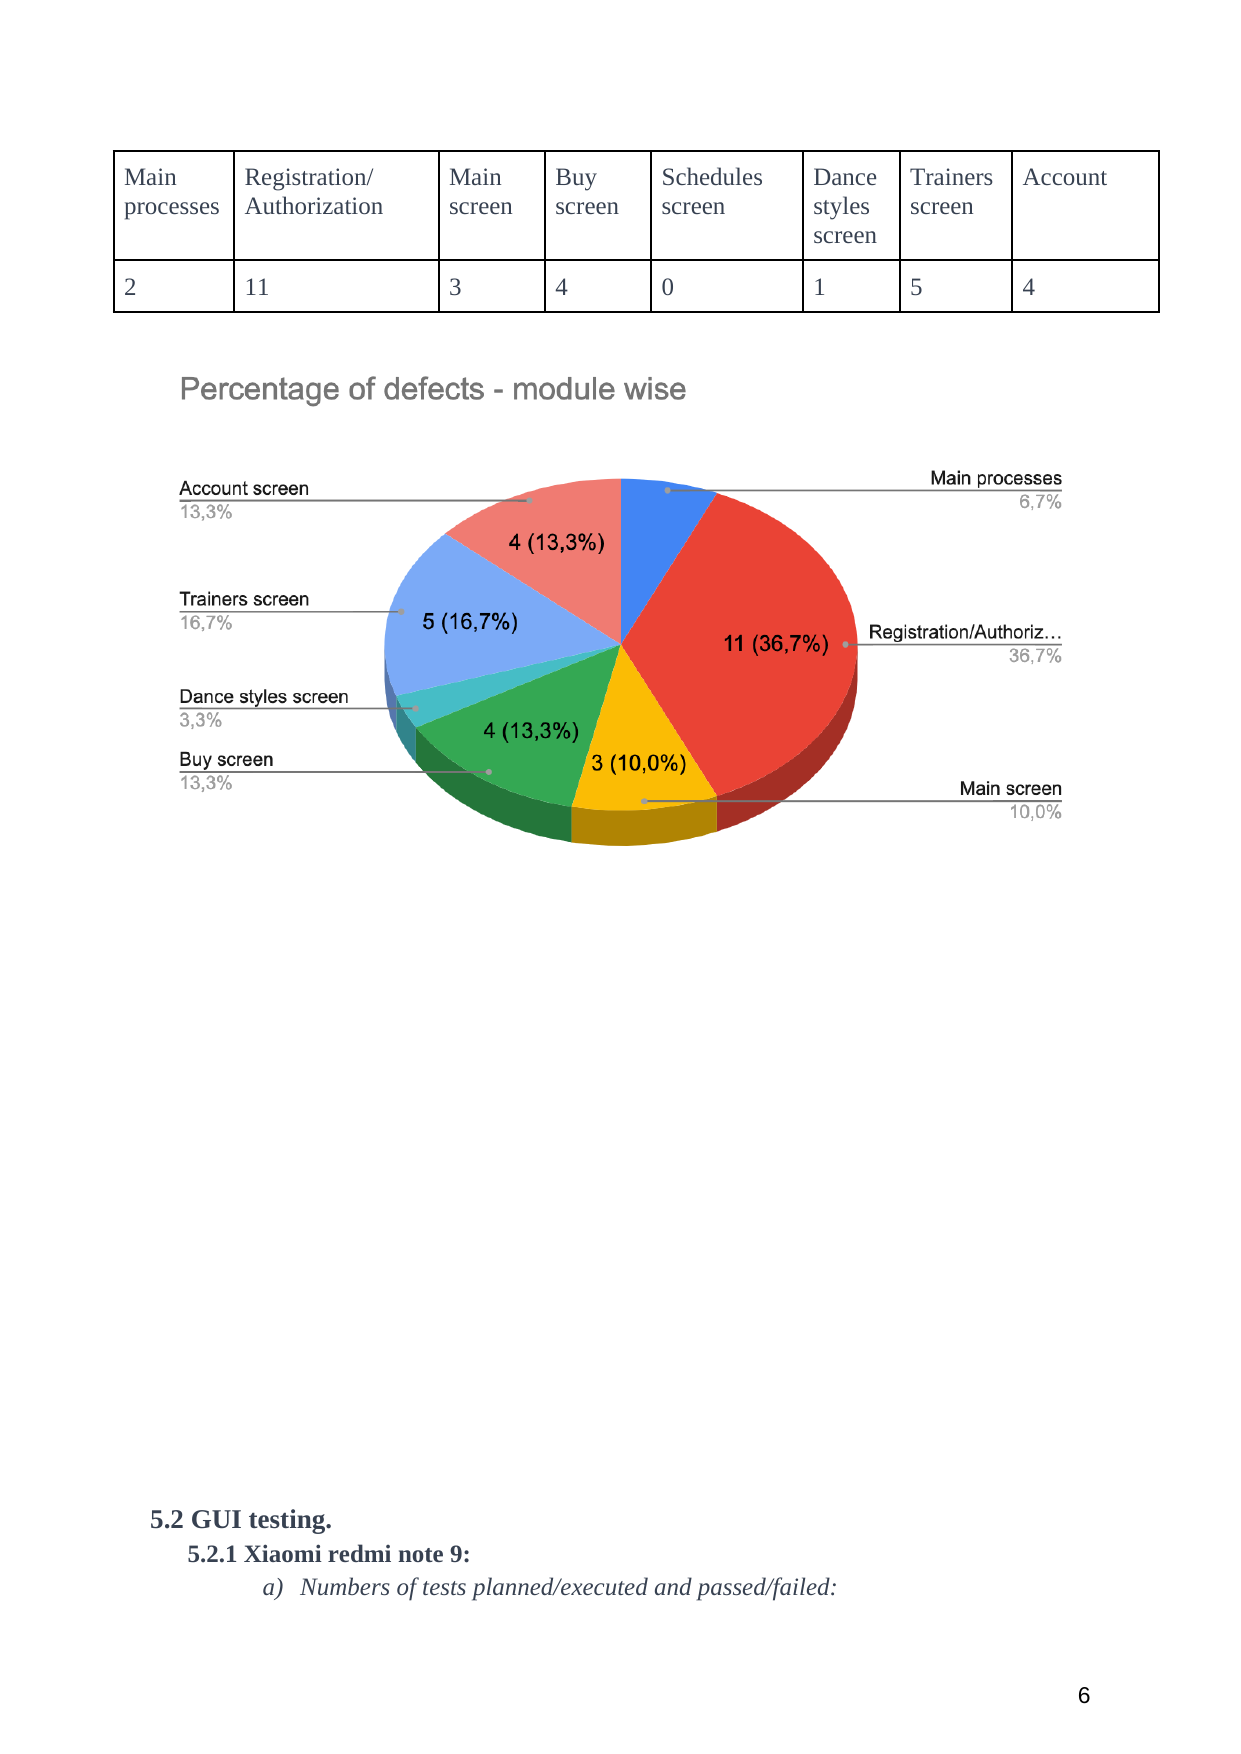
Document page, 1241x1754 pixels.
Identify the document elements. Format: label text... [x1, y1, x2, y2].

table_header Buy screen [546, 152, 650, 259]
table_cell 1 [804, 261, 899, 311]
table_header Main processes [115, 152, 233, 259]
text 5.2 GUI testing. [150, 1503, 1090, 1534]
table_cell 5 [901, 261, 1011, 311]
table_header Registration/ Authorization [235, 152, 438, 259]
text 5.2.1 Xiaomi redmi note 9: [150, 1539, 1090, 1568]
table_header Schedules screen [652, 152, 802, 259]
table_cell 4 [1013, 261, 1158, 311]
list Numbers of tests planned/executed and passed/failed: [262, 1572, 1090, 1601]
table_cell 3 [440, 261, 544, 311]
picture [150, 346, 1091, 928]
table_cell 0 [652, 261, 802, 311]
table_header Dance styles screen [804, 152, 899, 259]
table_cell 4 [546, 261, 650, 311]
table_header Trainers screen [901, 152, 1011, 259]
table_cell 11 [235, 261, 438, 311]
table_header Main screen [440, 152, 544, 259]
table_cell 2 [115, 261, 233, 311]
table_header Account [1013, 152, 1158, 259]
